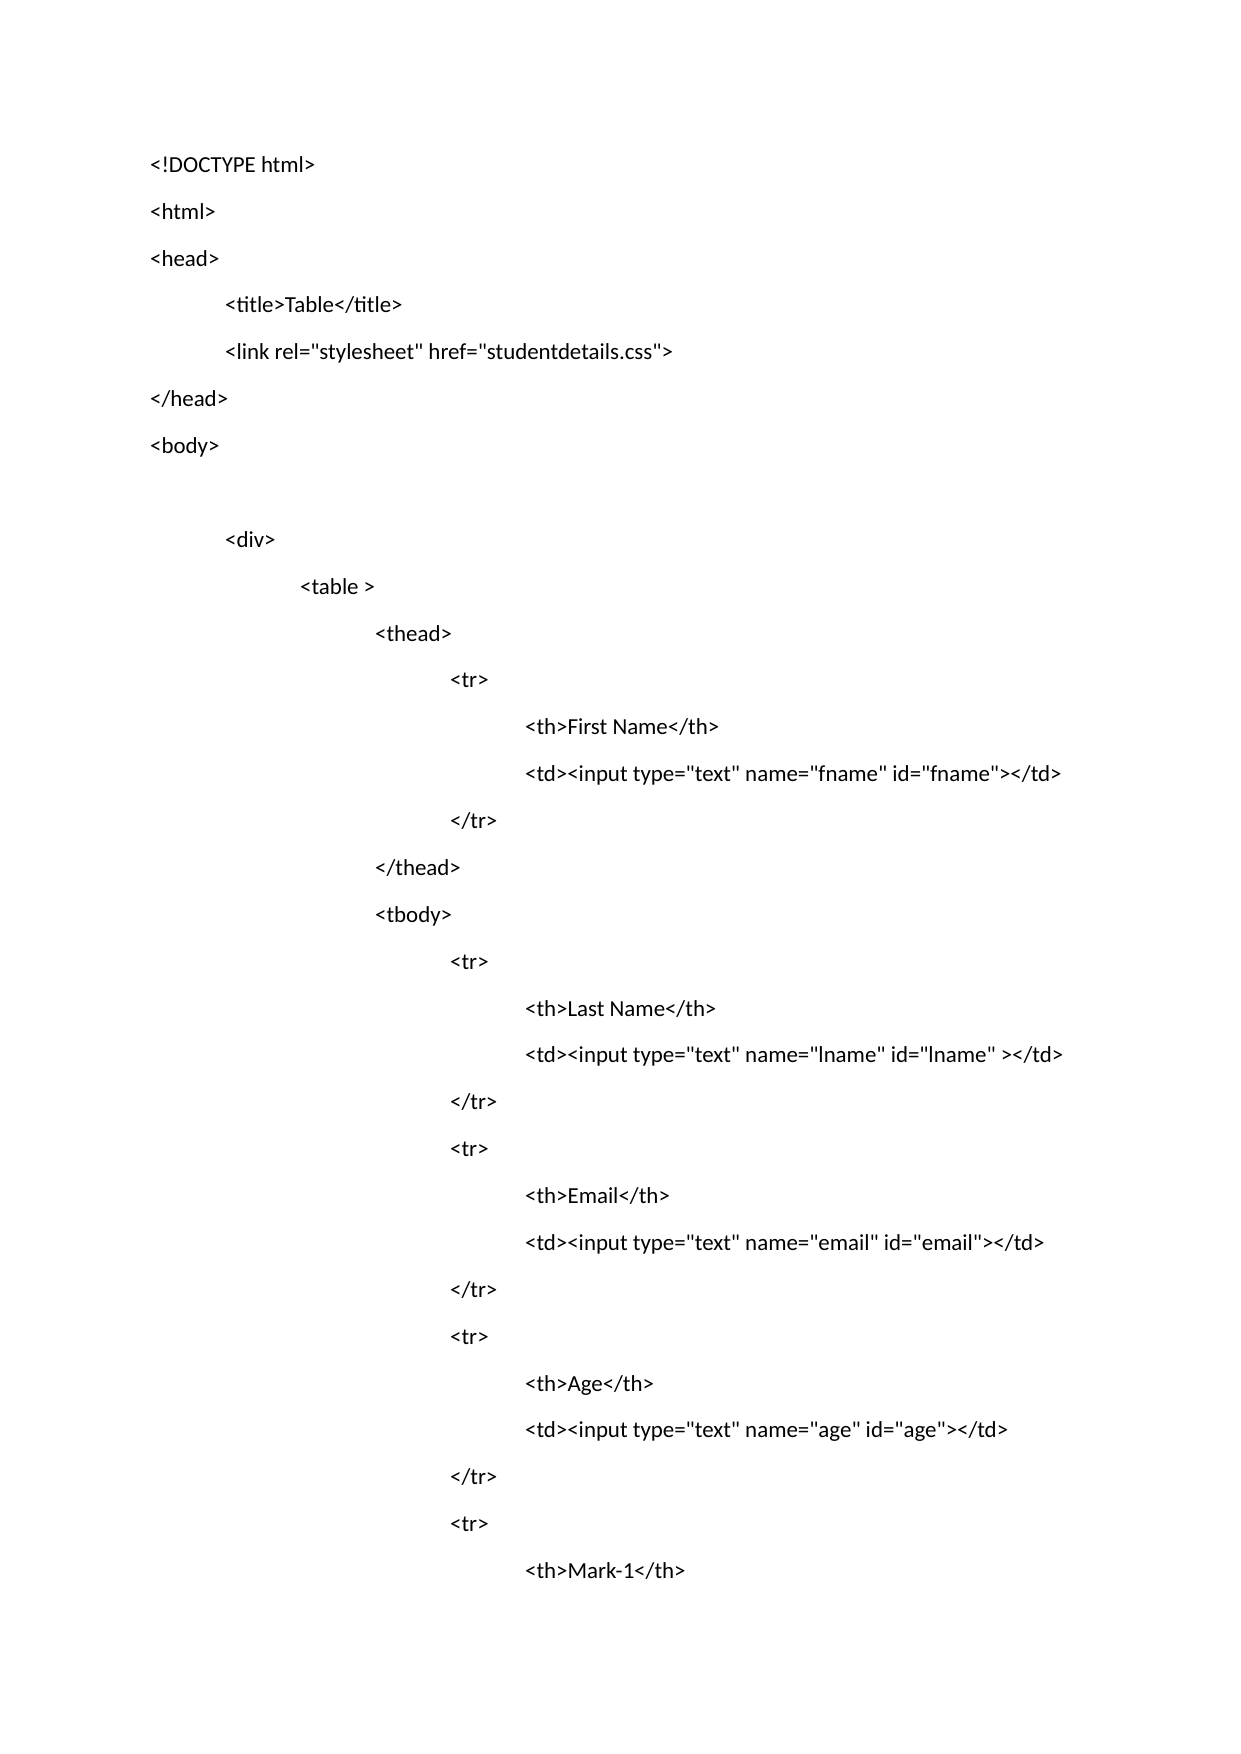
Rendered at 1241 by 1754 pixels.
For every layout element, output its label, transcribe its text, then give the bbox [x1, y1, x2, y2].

text <th>Email</th> [150, 1181, 1090, 1209]
text <title>Table</title> [150, 291, 1090, 319]
text <!DOCTYPE html> [150, 150, 1090, 178]
text <tbody> [150, 900, 1090, 928]
text </head> [150, 384, 1090, 412]
text <td><input type="text" name="age" id="age"></td> [150, 1416, 1090, 1444]
text <th>Mark-1</th> [150, 1556, 1090, 1584]
text <body> [150, 431, 1090, 459]
text <th>Last Name</th> [150, 994, 1090, 1022]
text <tr> [150, 1322, 1090, 1350]
text <tr> [150, 1509, 1090, 1537]
text </tr> [150, 1462, 1090, 1491]
text <thead> [150, 619, 1090, 647]
text <td><input type="text" name="email" id="email"></td> [150, 1228, 1090, 1256]
text <th>Age</th> [150, 1369, 1090, 1397]
text <tr> [150, 1134, 1090, 1162]
text <td><input type="text" name="fname" id="fname"></td> [150, 759, 1090, 787]
text </tr> [150, 1087, 1090, 1116]
text <link rel="stylesheet" href="studentdetails.css"> [150, 337, 1090, 366]
text <table > [150, 572, 1090, 600]
text </thead> [150, 853, 1090, 881]
text <html> [150, 197, 1090, 225]
text </tr> [150, 806, 1090, 834]
text </tr> [150, 1275, 1090, 1303]
text <tr> [150, 947, 1090, 975]
text <td><input type="text" name="lname" id="lname" ></td> [150, 1041, 1090, 1069]
text <tr> [150, 666, 1090, 694]
text <div> [150, 525, 1090, 553]
text <head> [150, 244, 1090, 272]
text <th>First Name</th> [150, 712, 1090, 741]
